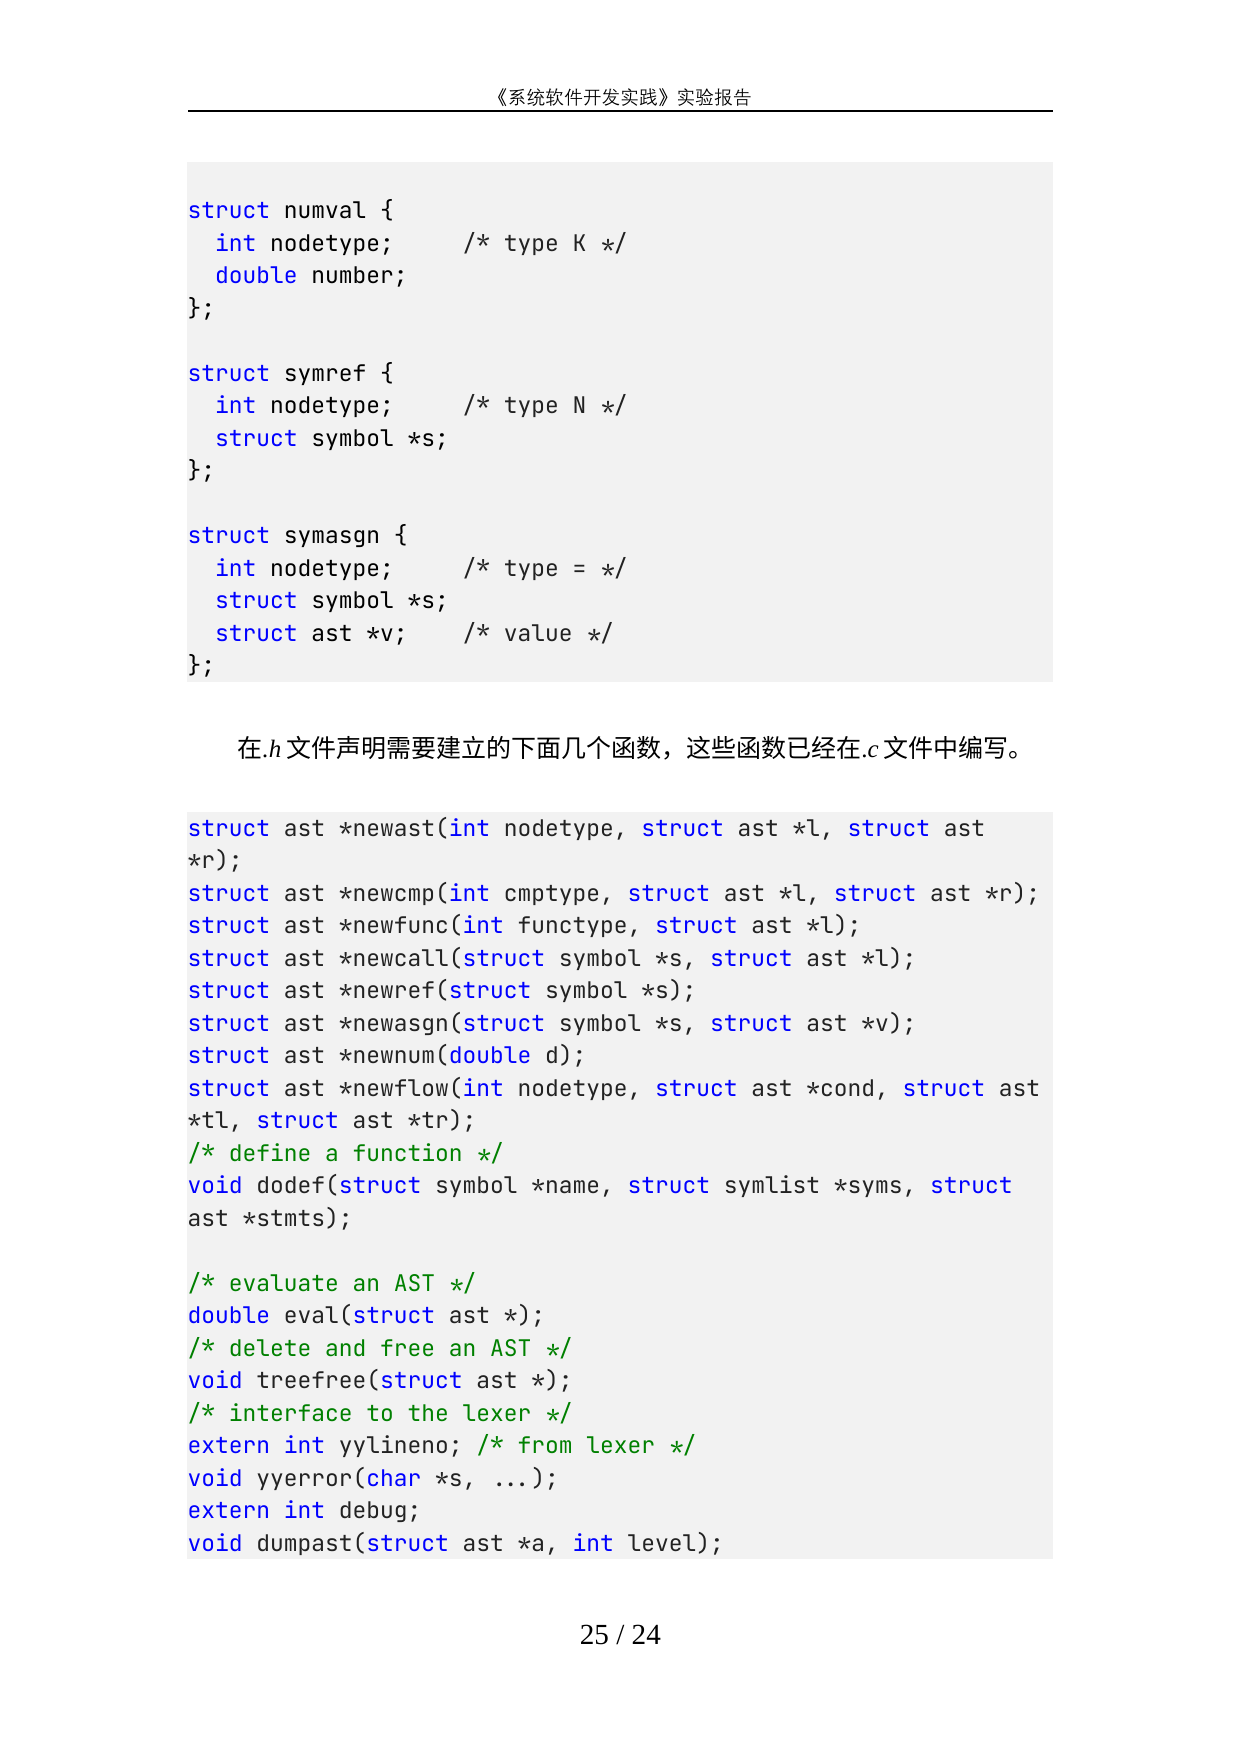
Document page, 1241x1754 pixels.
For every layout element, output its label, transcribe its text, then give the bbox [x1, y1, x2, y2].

text }; [187, 292, 1053, 324]
text void dumpast(struct ast *a, int level); [187, 1527, 1053, 1559]
text double number; [187, 259, 1053, 292]
text }; [187, 649, 1053, 682]
text struct numval { [187, 194, 1053, 227]
text /* evaluate an AST */ [187, 1267, 1053, 1299]
text void dodef(struct symbol *name, struct symlist *syms, struct ast *stmts); [187, 1169, 1053, 1234]
text struct symref { [187, 357, 1053, 389]
text struct ast *newcmp(int cmptype, struct ast *l, struct ast *r); [187, 877, 1053, 909]
text /* interface to the lexer */ [187, 1397, 1053, 1429]
text struct ast *newfunc(int functype, struct ast *l); [187, 909, 1053, 942]
text int nodetype; /* type = */ [187, 552, 1053, 584]
text struct ast *v; /* value */ [187, 617, 1053, 649]
text struct ast *newflow(int nodetype, struct ast *cond, struct ast *tl, struct ast *tr); [187, 1072, 1053, 1137]
text struct symasgn { [187, 519, 1053, 552]
text extern int debug; [187, 1494, 1053, 1527]
text int nodetype; /* type N */ [187, 389, 1053, 422]
text /* define a function */ [187, 1137, 1053, 1169]
text }; [187, 454, 1053, 487]
text void treefree(struct ast *); [187, 1364, 1053, 1397]
text struct ast *newast(int nodetype, struct ast *l, struct ast *r); [187, 812, 1053, 877]
text struct ast *newcall(struct symbol *s, struct ast *l); [187, 942, 1053, 974]
text int nodetype; /* type K */ [187, 227, 1053, 259]
text struct ast *newref(struct symbol *s); [187, 974, 1053, 1007]
text double eval(struct ast *); [187, 1299, 1053, 1332]
text struct symbol *s; [187, 584, 1053, 617]
text struct ast *newasgn(struct symbol *s, struct ast *v); [187, 1007, 1053, 1039]
text 在.h文件声明需要建立的下面几个函数，这些函数已经在.c文件中编写。 [187, 714, 1053, 779]
text extern int yylineno; /* from lexer */ [187, 1429, 1053, 1462]
text struct symbol *s; [187, 422, 1053, 454]
text void yyerror(char *s, ...); [187, 1462, 1053, 1494]
text struct ast *newnum(double d); [187, 1039, 1053, 1072]
text /* delete and free an AST */ [187, 1332, 1053, 1364]
